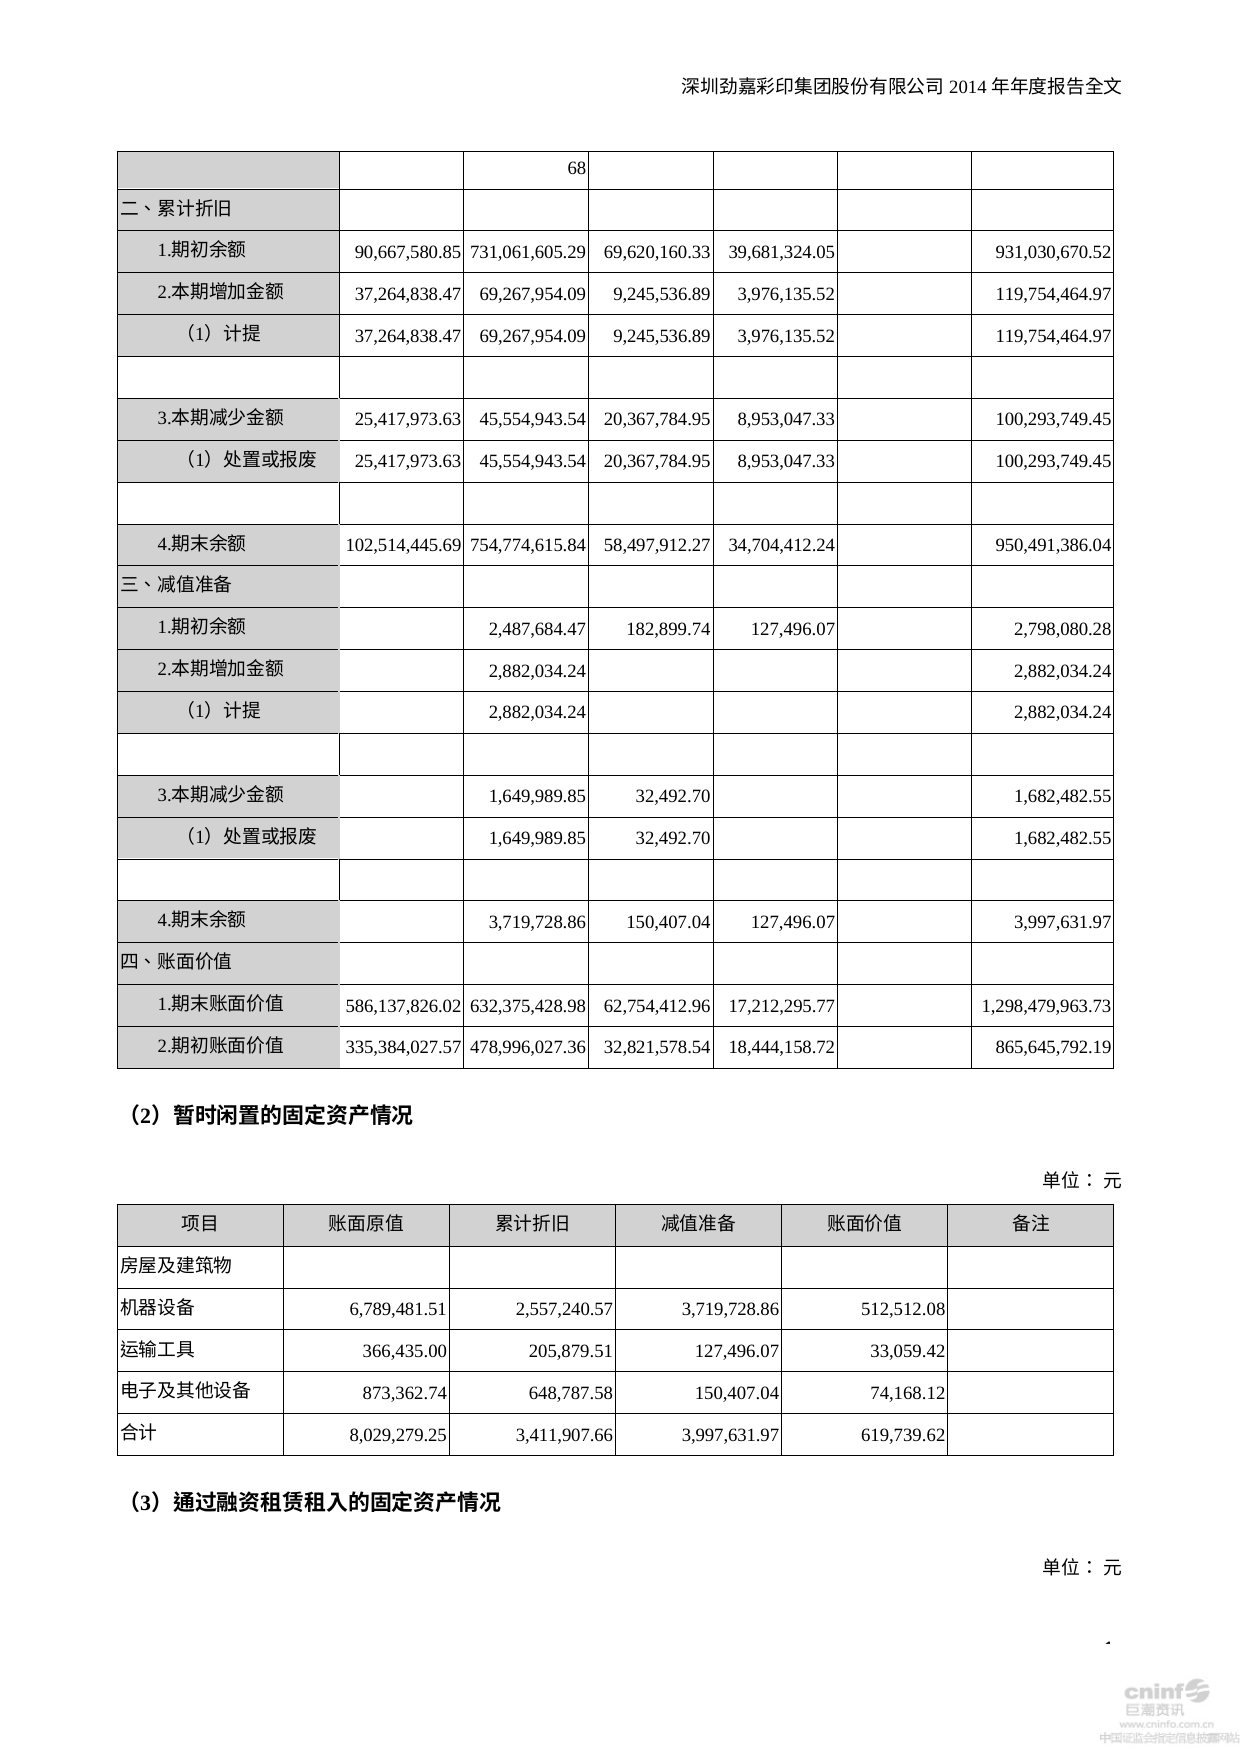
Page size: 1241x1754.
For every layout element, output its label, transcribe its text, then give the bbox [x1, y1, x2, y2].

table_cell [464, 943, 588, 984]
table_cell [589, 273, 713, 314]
subtitle （3）通过融资租赁租入的固定资产情况 [118, 1487, 1240, 1517]
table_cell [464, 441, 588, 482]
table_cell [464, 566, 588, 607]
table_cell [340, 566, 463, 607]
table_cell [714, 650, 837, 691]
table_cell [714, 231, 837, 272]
subtitle （2）暂时闲置的固定资产情况 [118, 1100, 1240, 1129]
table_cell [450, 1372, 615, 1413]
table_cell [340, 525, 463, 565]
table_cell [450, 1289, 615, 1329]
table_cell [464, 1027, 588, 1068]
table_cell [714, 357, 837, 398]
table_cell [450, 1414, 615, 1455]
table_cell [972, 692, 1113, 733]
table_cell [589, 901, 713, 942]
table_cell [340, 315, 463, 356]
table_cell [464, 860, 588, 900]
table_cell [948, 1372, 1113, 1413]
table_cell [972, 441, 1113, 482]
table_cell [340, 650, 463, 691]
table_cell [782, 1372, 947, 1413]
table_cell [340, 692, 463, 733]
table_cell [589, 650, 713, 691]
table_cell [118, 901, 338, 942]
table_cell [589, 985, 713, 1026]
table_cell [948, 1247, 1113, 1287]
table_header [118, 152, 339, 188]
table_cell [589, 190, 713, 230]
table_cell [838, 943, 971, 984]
text 单位： 元 [102, 1554, 1122, 1580]
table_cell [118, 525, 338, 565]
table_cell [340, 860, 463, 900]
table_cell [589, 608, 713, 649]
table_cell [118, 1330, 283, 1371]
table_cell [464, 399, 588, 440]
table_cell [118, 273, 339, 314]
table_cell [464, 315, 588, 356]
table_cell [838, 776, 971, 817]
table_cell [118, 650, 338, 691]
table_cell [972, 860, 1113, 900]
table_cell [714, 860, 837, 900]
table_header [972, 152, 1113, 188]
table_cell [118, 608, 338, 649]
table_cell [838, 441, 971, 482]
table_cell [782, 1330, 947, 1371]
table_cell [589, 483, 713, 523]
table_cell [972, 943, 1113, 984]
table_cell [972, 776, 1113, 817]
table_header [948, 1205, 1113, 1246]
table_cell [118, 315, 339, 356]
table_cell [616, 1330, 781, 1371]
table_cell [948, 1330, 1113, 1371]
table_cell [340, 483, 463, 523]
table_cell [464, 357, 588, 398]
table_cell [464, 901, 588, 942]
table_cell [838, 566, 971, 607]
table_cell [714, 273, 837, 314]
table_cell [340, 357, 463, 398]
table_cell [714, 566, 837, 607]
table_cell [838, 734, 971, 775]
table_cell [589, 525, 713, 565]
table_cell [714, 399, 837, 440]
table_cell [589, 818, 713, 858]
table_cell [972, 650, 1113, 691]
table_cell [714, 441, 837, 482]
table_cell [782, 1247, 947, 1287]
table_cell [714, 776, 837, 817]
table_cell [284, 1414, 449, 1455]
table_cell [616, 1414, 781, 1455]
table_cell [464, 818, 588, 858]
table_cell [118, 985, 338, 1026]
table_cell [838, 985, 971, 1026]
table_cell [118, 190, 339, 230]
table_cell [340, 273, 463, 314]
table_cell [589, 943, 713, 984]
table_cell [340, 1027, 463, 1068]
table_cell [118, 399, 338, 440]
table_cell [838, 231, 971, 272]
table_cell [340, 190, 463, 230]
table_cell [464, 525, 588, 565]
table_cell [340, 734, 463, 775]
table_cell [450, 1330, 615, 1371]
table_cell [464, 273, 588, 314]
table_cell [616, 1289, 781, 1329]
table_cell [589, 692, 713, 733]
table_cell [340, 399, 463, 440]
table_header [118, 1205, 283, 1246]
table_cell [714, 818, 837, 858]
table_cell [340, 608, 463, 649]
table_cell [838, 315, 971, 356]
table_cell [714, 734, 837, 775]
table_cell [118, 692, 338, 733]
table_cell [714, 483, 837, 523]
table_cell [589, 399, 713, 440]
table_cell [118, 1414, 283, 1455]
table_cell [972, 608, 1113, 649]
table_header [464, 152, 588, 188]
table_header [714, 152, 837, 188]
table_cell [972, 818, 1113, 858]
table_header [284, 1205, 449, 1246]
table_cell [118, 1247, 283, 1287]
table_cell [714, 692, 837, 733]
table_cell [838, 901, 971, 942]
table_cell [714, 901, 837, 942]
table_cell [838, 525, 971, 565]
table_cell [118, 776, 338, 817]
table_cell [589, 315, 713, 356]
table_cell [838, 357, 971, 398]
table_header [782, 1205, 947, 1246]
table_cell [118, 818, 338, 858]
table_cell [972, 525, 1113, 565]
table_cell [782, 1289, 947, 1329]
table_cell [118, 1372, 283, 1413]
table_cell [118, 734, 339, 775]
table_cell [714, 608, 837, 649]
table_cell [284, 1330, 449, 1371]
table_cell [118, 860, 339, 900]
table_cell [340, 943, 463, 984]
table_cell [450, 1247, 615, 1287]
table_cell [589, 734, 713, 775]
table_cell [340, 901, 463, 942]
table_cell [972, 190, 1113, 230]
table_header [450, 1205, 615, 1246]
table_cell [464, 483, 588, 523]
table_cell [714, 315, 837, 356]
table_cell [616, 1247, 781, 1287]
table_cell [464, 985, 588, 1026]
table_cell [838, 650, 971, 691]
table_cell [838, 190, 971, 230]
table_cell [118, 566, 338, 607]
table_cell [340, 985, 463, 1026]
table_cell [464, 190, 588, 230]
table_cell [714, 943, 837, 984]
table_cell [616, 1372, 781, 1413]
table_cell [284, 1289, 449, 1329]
picture [1099, 1673, 1241, 1754]
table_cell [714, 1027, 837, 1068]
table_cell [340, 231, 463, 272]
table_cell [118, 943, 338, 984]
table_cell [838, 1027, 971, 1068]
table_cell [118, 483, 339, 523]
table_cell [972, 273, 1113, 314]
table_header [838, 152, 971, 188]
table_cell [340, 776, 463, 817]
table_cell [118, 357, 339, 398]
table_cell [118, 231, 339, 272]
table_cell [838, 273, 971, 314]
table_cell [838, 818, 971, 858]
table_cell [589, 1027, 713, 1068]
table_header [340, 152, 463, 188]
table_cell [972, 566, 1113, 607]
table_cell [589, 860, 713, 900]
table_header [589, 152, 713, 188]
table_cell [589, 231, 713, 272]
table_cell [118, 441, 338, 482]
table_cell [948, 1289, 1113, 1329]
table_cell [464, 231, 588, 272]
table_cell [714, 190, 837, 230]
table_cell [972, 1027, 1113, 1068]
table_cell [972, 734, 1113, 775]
text 单位： 元 [102, 1167, 1122, 1192]
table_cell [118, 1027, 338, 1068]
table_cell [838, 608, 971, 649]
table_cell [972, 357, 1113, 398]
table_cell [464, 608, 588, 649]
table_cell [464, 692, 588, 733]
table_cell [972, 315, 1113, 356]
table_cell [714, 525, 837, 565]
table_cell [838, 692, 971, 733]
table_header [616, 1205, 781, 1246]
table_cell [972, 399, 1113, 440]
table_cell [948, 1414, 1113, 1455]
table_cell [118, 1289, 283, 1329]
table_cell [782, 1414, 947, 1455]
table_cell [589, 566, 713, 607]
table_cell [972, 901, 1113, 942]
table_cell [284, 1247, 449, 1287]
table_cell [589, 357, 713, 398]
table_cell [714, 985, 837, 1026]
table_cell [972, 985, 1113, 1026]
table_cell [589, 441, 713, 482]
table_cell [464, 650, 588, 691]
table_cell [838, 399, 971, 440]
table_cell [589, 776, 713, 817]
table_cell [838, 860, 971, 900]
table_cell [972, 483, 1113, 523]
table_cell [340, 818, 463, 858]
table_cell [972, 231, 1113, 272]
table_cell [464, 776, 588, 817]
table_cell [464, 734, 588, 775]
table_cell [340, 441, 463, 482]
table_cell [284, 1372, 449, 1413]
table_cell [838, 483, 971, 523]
